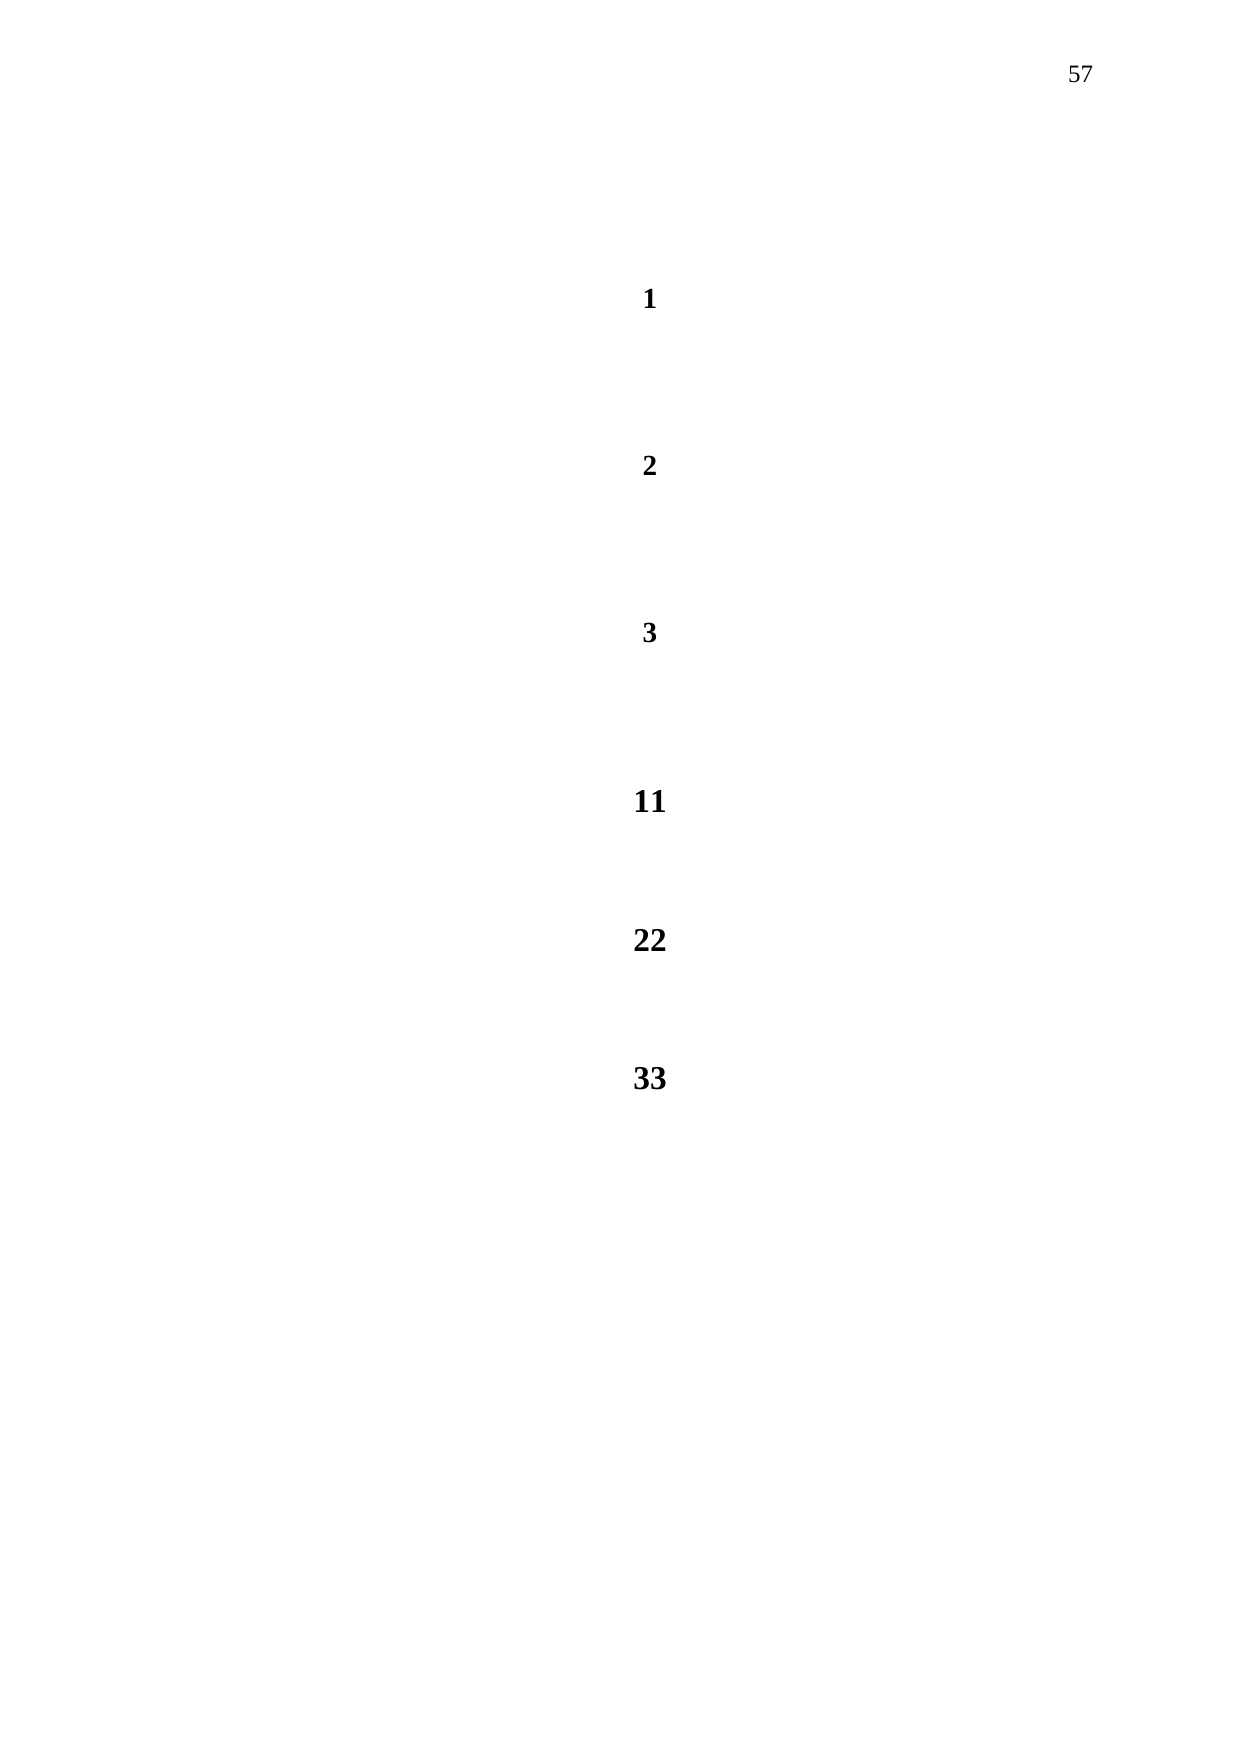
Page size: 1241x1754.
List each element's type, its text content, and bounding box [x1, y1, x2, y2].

text 1 [207, 281, 1093, 314]
subtitle 1 [207, 782, 1093, 820]
text 3 [207, 615, 1093, 648]
text 2 [207, 448, 1093, 481]
subtitle 3 [207, 1058, 1093, 1097]
subtitle 2 [207, 920, 1093, 958]
